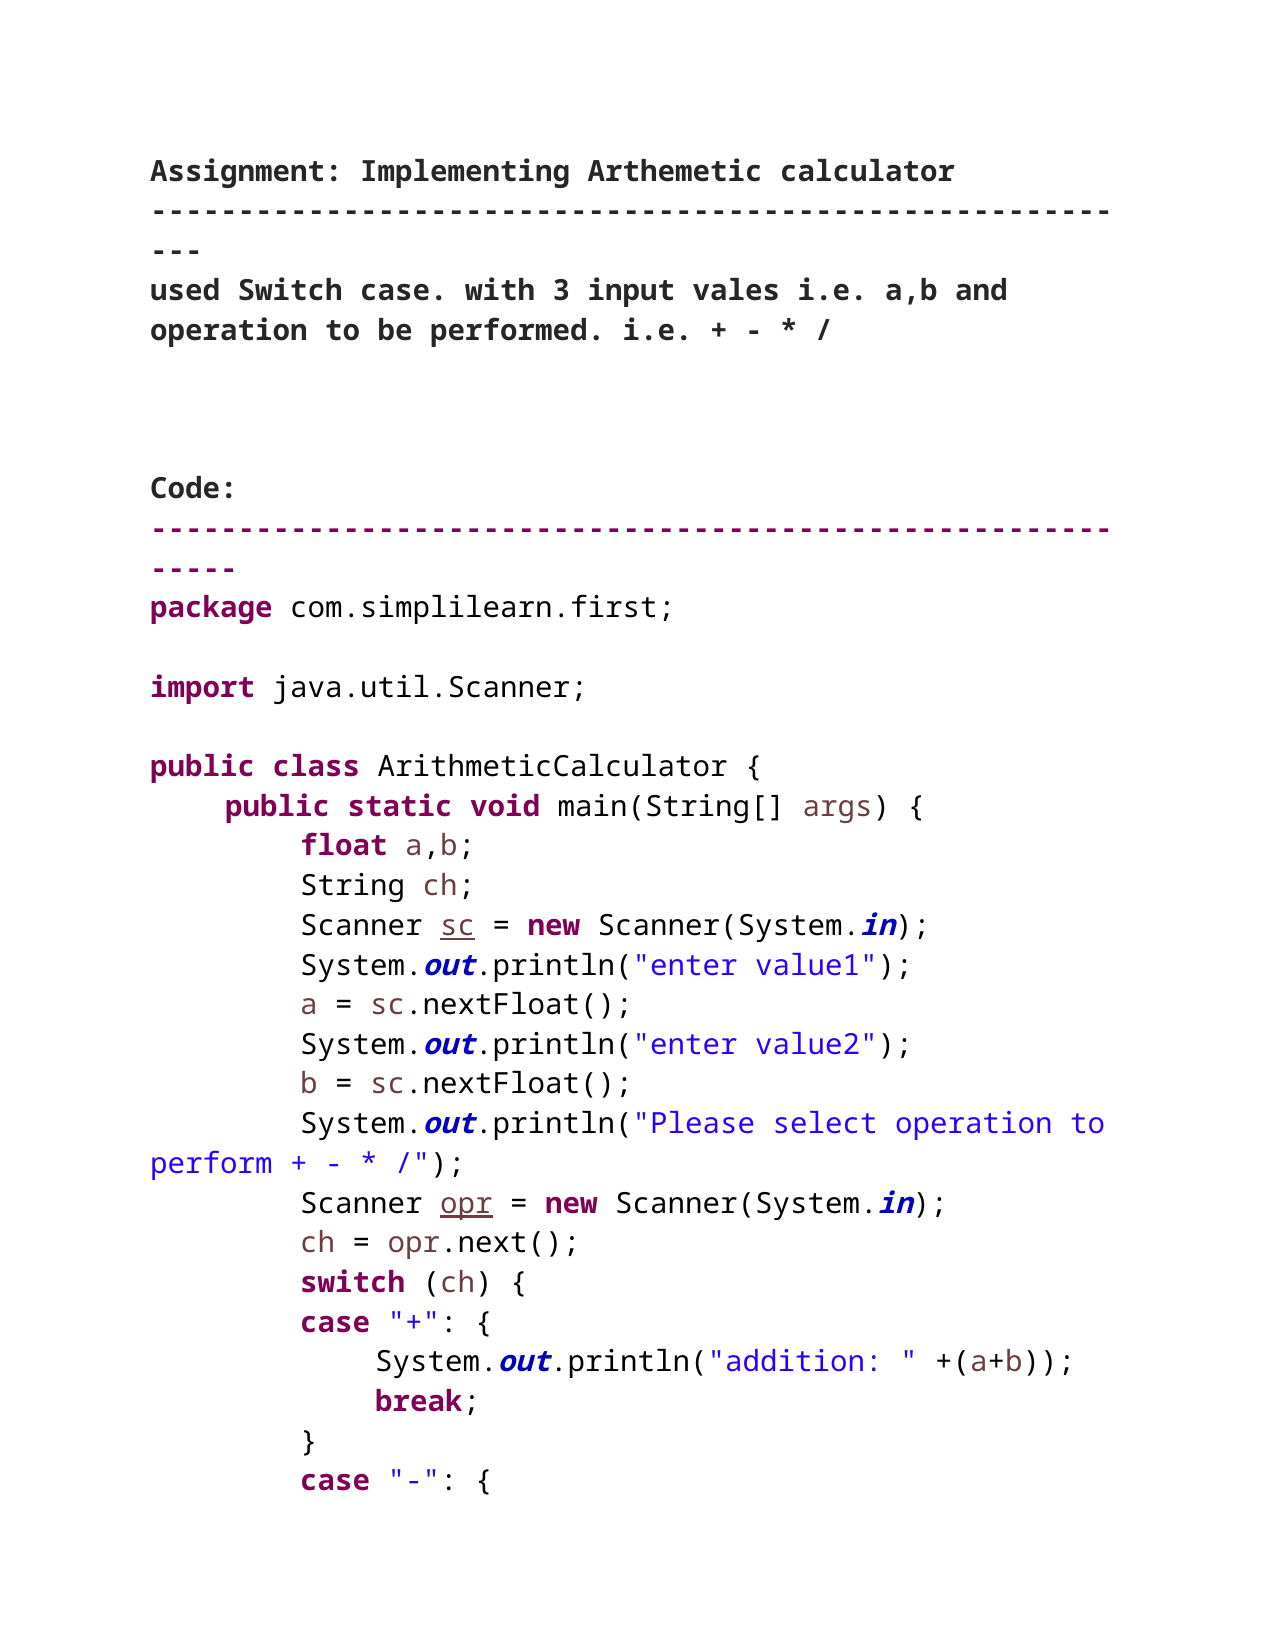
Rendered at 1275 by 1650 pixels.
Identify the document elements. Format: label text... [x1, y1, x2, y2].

text public static void main(String[] args) { [150, 785, 1125, 825]
text import java.util.Scanner; [150, 666, 1125, 706]
text String ch; [150, 864, 1125, 904]
text used Switch case. with 3 input vales i.e. a,b and operation to be performed. i.e. + - * / [150, 269, 1125, 348]
text public class ArithmeticCalculator { [150, 745, 1125, 785]
text System.out.println("enter value1"); [150, 944, 1125, 983]
text b = sc.nextFloat(); [150, 1063, 1125, 1102]
text Code: [150, 467, 1125, 507]
text switch (ch) { [150, 1261, 1125, 1301]
text ------------------------------------------------------------ [150, 507, 1125, 587]
text case "-": { [150, 1460, 1125, 1499]
text a = sc.nextFloat(); [150, 983, 1125, 1023]
text Scanner sc = new Scanner(System.in); [150, 904, 1125, 944]
text ch = opr.next(); [150, 1222, 1125, 1261]
text Assignment: Implementing Arthemetic calculator [150, 150, 1125, 190]
text Scanner opr = new Scanner(System.in); [150, 1182, 1125, 1222]
text package com.simplilearn.first; [150, 587, 1125, 626]
text } [150, 1420, 1125, 1460]
text System.out.println("Please select operation to perform + - * /"); [150, 1102, 1125, 1182]
text break; [150, 1380, 1125, 1420]
text System.out.println("addition: " +(a+b)); [150, 1341, 1125, 1380]
text ---------------------------------------------------------- [150, 190, 1125, 269]
text float a,b; [150, 825, 1125, 864]
text case "+": { [150, 1301, 1125, 1341]
text System.out.println("enter value2"); [150, 1023, 1125, 1063]
